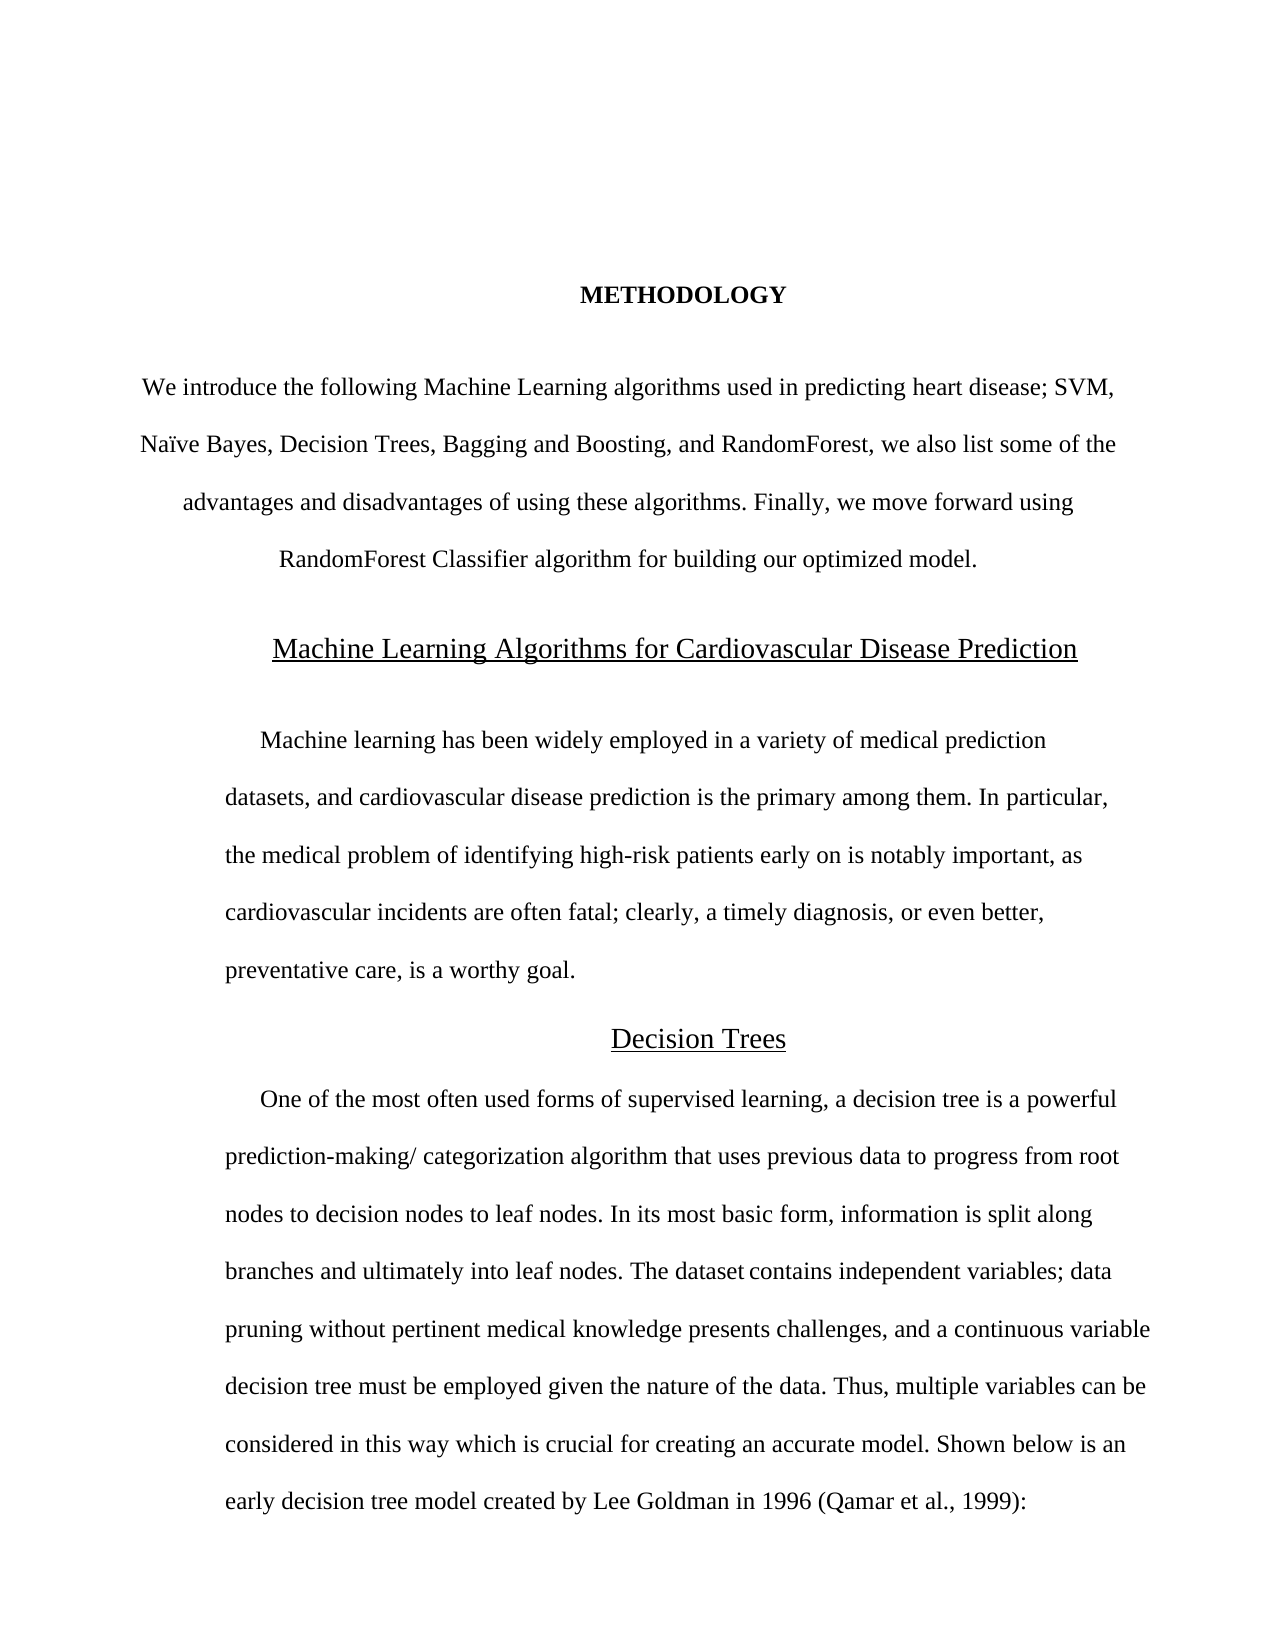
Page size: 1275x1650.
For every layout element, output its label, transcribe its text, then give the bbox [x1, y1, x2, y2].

text Machine learning has been widely employed in a variety of medical prediction datasets, and cardiovascular disease prediction is the primary among them. In particular, the medical problem of identifying high-risk patients early on is notably important, as cardiovascular incidents are often fatal; clearly, a timely diagnosis, or even better, preventative care, is a worthy goal. [225, 725, 1121, 983]
text We introduce the following Machine Learning algorithms used in predicting heart disease; SVM, Naïve Bayes, Decision Trees, Bagging and Boosting, and RandomForest, we also list some of the advantages and disadvantages of using these algorithms. Finally, we move forward using RandomForest Classifier algorithm for building our optimized model. [139, 372, 1116, 573]
subtitle Decision Trees [220, 1022, 1177, 1055]
subtitle METHODOLOGY [220, 281, 1147, 309]
text Machine Learning Algorithms for Cardiovascular Disease Prediction [251, 631, 1098, 664]
text One of the most often used forms of supervised learning, a decision tree is a powerful prediction-making/ categorization algorithm that uses previous data to progress from root nodes to decision nodes to leaf nodes. In its most basic form, information is split along branches and ultimately into leaf nodes. The dataset contains independent variables; data pruning without pertinent medical knowledge presents challenges, and a continuous variable decision tree must be employed given the nature of the data. Thus, multiple variables can be considered in this way which is crucial for creating an accurate model. Shown below is an early decision tree model created by Lee Goldman in 1996 (Qamar et al., 1999): [225, 1084, 1177, 1515]
